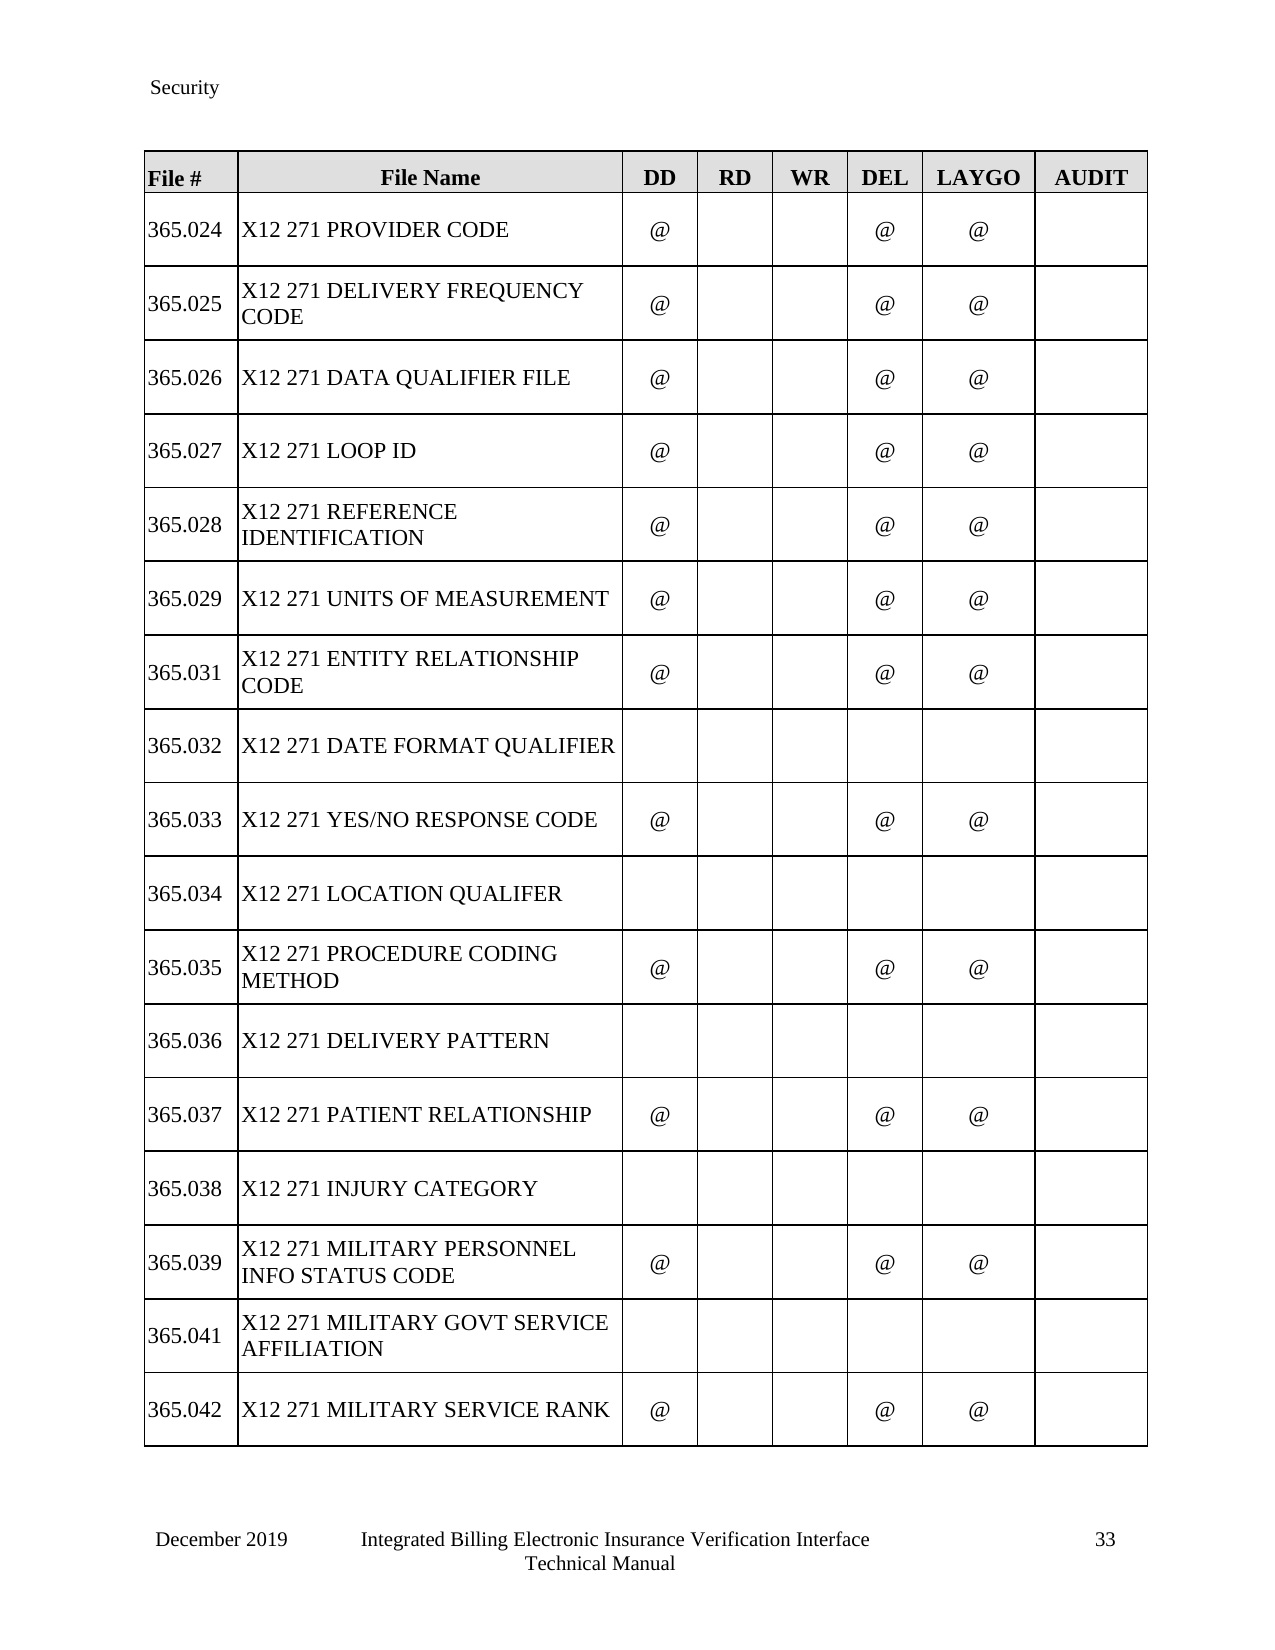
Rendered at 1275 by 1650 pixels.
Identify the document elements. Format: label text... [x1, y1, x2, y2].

table_cell X12 271 YES/NO RESPONSE CODE [239, 783, 622, 855]
table_cell X12 271 PROCEDURE CODING METHOD [239, 931, 622, 1003]
table_cell [1036, 488, 1147, 560]
table_cell 365.028 [145, 488, 237, 560]
table_cell [1036, 1373, 1147, 1445]
table_cell @ [623, 562, 697, 634]
table_cell @ [848, 488, 922, 560]
table_cell @ [623, 415, 697, 487]
table_cell [773, 193, 847, 265]
table_cell [698, 415, 772, 487]
table_cell X12 271 DELIVERY PATTERN [239, 1005, 622, 1077]
table_cell [773, 562, 847, 634]
table_cell @ [923, 193, 1034, 265]
table_cell [623, 710, 697, 782]
table_cell [1036, 857, 1147, 929]
table_cell [773, 1373, 847, 1445]
table_cell [1036, 267, 1147, 339]
table_header WR [773, 152, 847, 192]
table_cell [1036, 783, 1147, 855]
table_cell [773, 931, 847, 1003]
table_cell X12 271 MILITARY GOVT SERVICE AFFILIATION [239, 1300, 622, 1372]
table_cell [623, 1300, 697, 1372]
table_cell [848, 710, 922, 782]
table_cell @ [923, 488, 1034, 560]
table_cell X12 271 PROVIDER CODE [239, 193, 622, 265]
table_cell @ [923, 1373, 1034, 1445]
table_header DD [623, 152, 697, 192]
table_cell [923, 1152, 1034, 1224]
table_cell 365.037 [145, 1078, 237, 1150]
table_cell @ [623, 1373, 697, 1445]
table_cell [698, 1300, 772, 1372]
table_cell [1036, 636, 1147, 708]
table_header File Name [239, 152, 622, 192]
table_cell @ [623, 267, 697, 339]
table_header LAYGO [923, 152, 1034, 192]
table_cell @ [923, 783, 1034, 855]
table_cell [698, 488, 772, 560]
table_cell [773, 1226, 847, 1298]
table_cell X12 271 LOOP ID [239, 415, 622, 487]
table_cell X12 271 REFERENCE IDENTIFICATION [239, 488, 622, 560]
table_cell X12 271 ENTITY RELATIONSHIP CODE [239, 636, 622, 708]
table_cell 365.025 [145, 267, 237, 339]
table_cell X12 271 MILITARY PERSONNEL INFO STATUS CODE [239, 1226, 622, 1298]
table_cell @ [848, 1373, 922, 1445]
table_cell [773, 267, 847, 339]
table_cell [698, 1078, 772, 1150]
table_cell 365.042 [145, 1373, 237, 1445]
table_cell X12 271 DATE FORMAT QUALIFIER [239, 710, 622, 782]
table_cell [773, 1152, 847, 1224]
table_cell 365.034 [145, 857, 237, 929]
table_cell @ [848, 931, 922, 1003]
table_header RD [698, 152, 772, 192]
table_cell @ [623, 1078, 697, 1150]
table_cell [773, 710, 847, 782]
table_cell @ [623, 636, 697, 708]
table_cell [1036, 931, 1147, 1003]
table_cell X12 271 DATA QUALIFIER FILE [239, 341, 622, 413]
table_cell [698, 931, 772, 1003]
table_header DEL [848, 152, 922, 192]
table_cell [773, 488, 847, 560]
table_cell [623, 1005, 697, 1077]
table_cell [698, 710, 772, 782]
table_cell 365.024 [145, 193, 237, 265]
table_cell 365.038 [145, 1152, 237, 1224]
table_cell [773, 1300, 847, 1372]
table_cell [923, 857, 1034, 929]
table_cell [698, 636, 772, 708]
table_header File # [145, 152, 237, 192]
table_cell [773, 1078, 847, 1150]
table_cell [698, 193, 772, 265]
table_cell 365.029 [145, 562, 237, 634]
table_cell [698, 267, 772, 339]
table_cell [698, 1226, 772, 1298]
table_cell [923, 1005, 1034, 1077]
table_cell [1036, 1005, 1147, 1077]
table_cell @ [923, 562, 1034, 634]
table_cell [698, 1152, 772, 1224]
table_cell @ [623, 341, 697, 413]
table_cell [1036, 710, 1147, 782]
table_cell [773, 1005, 847, 1077]
table_cell X12 271 UNITS OF MEASUREMENT [239, 562, 622, 634]
table_header AUDIT [1036, 152, 1147, 192]
table_cell @ [923, 931, 1034, 1003]
table_cell @ [923, 415, 1034, 487]
table_cell 365.033 [145, 783, 237, 855]
table_cell @ [623, 193, 697, 265]
table_cell [698, 783, 772, 855]
table_cell [1036, 341, 1147, 413]
table_cell [1036, 562, 1147, 634]
table_cell [1036, 1300, 1147, 1372]
table_cell [773, 341, 847, 413]
table_cell [848, 1005, 922, 1077]
table_cell @ [623, 783, 697, 855]
table_cell 365.036 [145, 1005, 237, 1077]
table_cell @ [623, 931, 697, 1003]
table_cell [1036, 415, 1147, 487]
table_cell @ [848, 783, 922, 855]
table_cell @ [848, 1226, 922, 1298]
table_cell [773, 783, 847, 855]
table_cell X12 271 LOCATION QUALIFER [239, 857, 622, 929]
table_cell @ [923, 1226, 1034, 1298]
table_cell [773, 636, 847, 708]
table_cell @ [848, 636, 922, 708]
table_cell 365.035 [145, 931, 237, 1003]
table_cell @ [848, 193, 922, 265]
table_cell 365.041 [145, 1300, 237, 1372]
table_cell [923, 1300, 1034, 1372]
table_cell [1036, 1152, 1147, 1224]
table_cell 365.026 [145, 341, 237, 413]
table_cell 365.039 [145, 1226, 237, 1298]
table_cell 365.031 [145, 636, 237, 708]
table_cell @ [923, 636, 1034, 708]
table_cell @ [848, 562, 922, 634]
table_cell [698, 1373, 772, 1445]
table_cell [623, 1152, 697, 1224]
table_cell @ [623, 1226, 697, 1298]
table_cell X12 271 INJURY CATEGORY [239, 1152, 622, 1224]
table_cell [848, 857, 922, 929]
table_cell [773, 857, 847, 929]
table_cell X12 271 MILITARY SERVICE RANK [239, 1373, 622, 1445]
table_cell [848, 1300, 922, 1372]
table_cell [848, 1152, 922, 1224]
table_cell X12 271 PATIENT RELATIONSHIP [239, 1078, 622, 1150]
table_cell @ [848, 267, 922, 339]
table_cell [698, 857, 772, 929]
table_cell [698, 341, 772, 413]
table_cell X12 271 DELIVERY FREQUENCY CODE [239, 267, 622, 339]
table_cell @ [848, 341, 922, 413]
table_cell @ [923, 267, 1034, 339]
table_cell @ [923, 341, 1034, 413]
table_cell [923, 710, 1034, 782]
table_cell @ [923, 1078, 1034, 1150]
table_cell [698, 562, 772, 634]
table_cell @ [848, 1078, 922, 1150]
table_cell 365.027 [145, 415, 237, 487]
table_cell [773, 415, 847, 487]
table_cell @ [848, 415, 922, 487]
table_cell [1036, 1078, 1147, 1150]
table_cell [1036, 193, 1147, 265]
table_cell [698, 1005, 772, 1077]
table_cell 365.032 [145, 710, 237, 782]
table_cell [1036, 1226, 1147, 1298]
table_cell @ [623, 488, 697, 560]
table_cell [623, 857, 697, 929]
